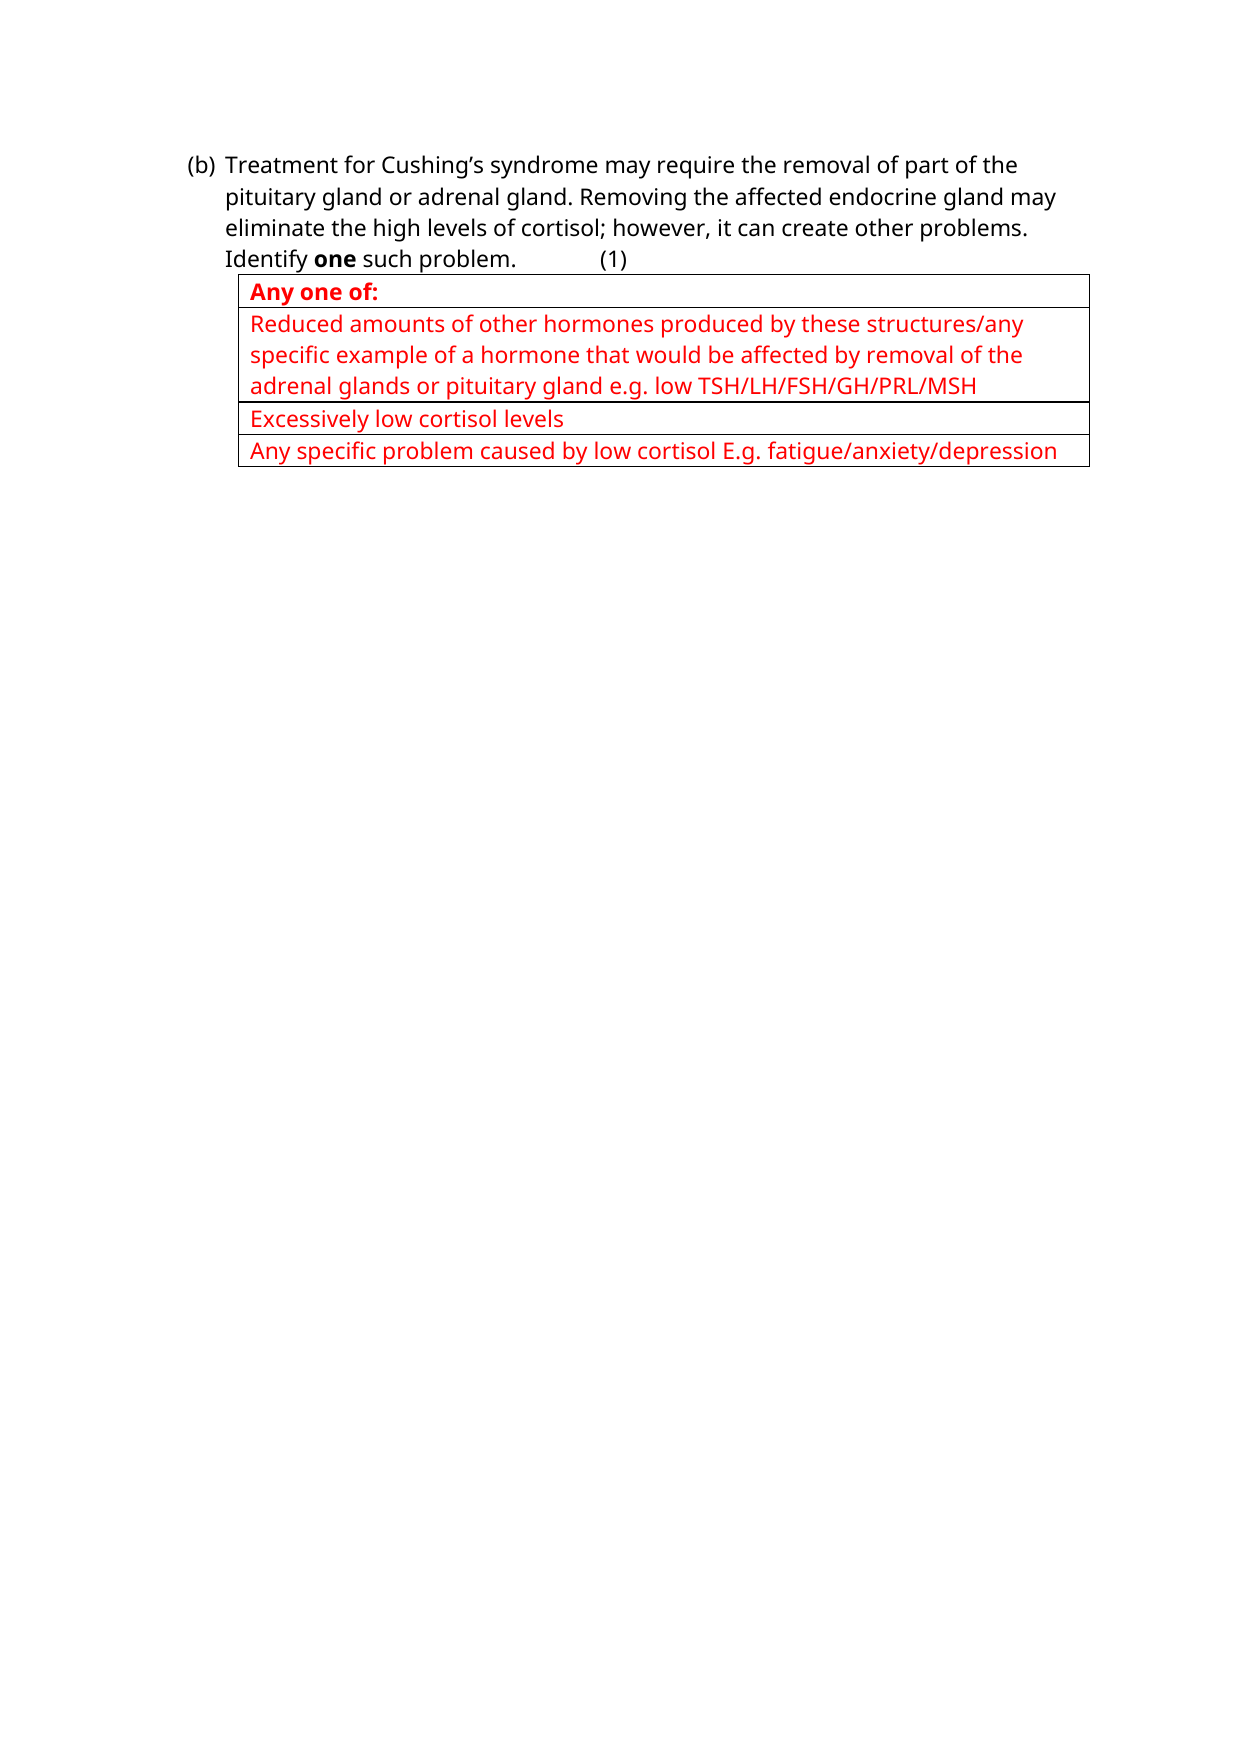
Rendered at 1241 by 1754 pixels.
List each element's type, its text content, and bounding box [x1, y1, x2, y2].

list Treatment for Cushing’s syndrome may require the removal of part of the pituitary gland or adrenal gland. Removing the affected endocrine gland may eliminate the high levels of cortisol; however, it can create other problems. Identify one such problem. (1) [187, 149, 1090, 274]
table_cell Any specific problem caused by low cortisol E.g. fatigue/anxiety/depression [239, 435, 1089, 466]
table_cell Excessively low cortisol levels [239, 403, 1089, 434]
table_cell Reduced amounts of other hormones produced by these structures/any specific example of a hormone that would be affected by removal of the adrenal glands or pituitary gland e.g. low TSH/LH/FSH/GH/PRL/MSH [239, 308, 1089, 401]
table_header Any one of: [239, 275, 1089, 307]
